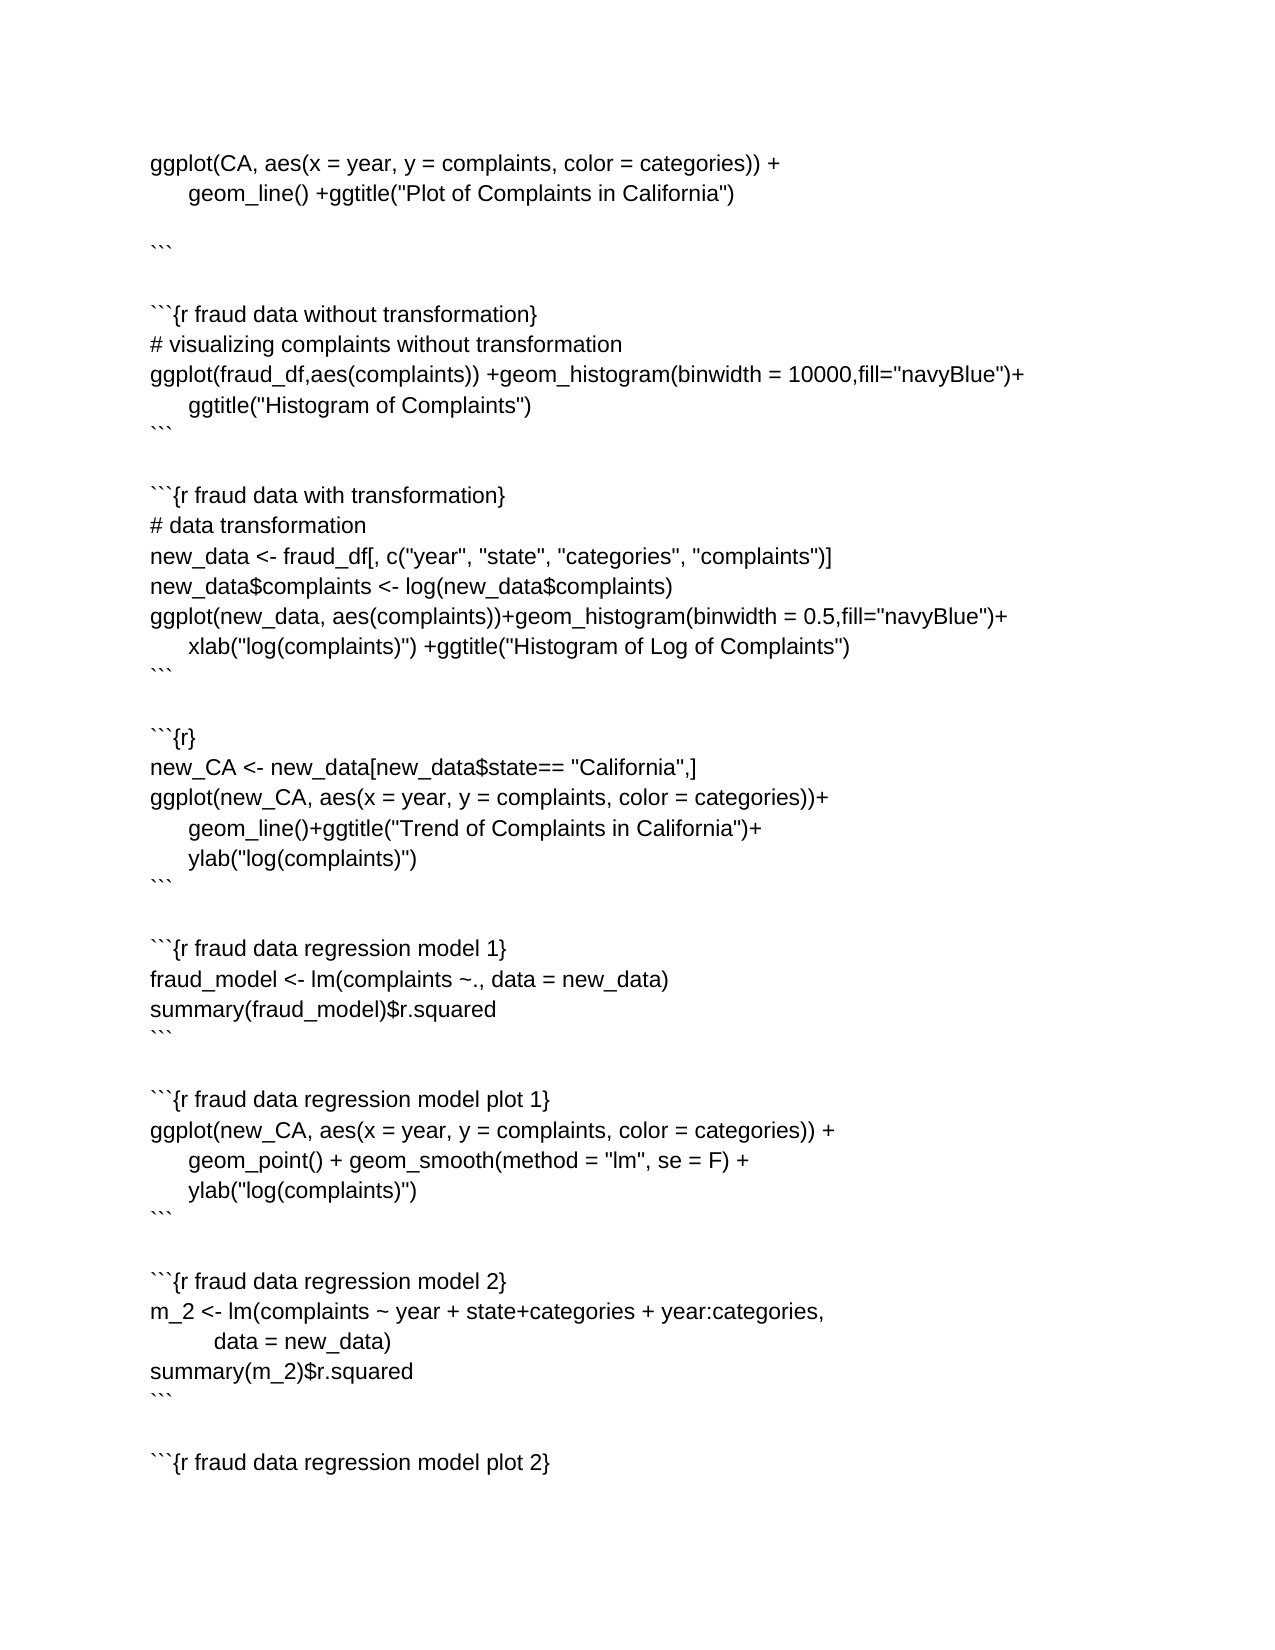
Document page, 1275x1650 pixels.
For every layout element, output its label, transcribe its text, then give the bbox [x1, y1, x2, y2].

text ```{r fraud data without transformation} [150, 301, 1125, 327]
text summary(fraud_model)$r.squared [150, 996, 1125, 1022]
text new_data$complaints <- log(new_data$complaints) [150, 573, 1125, 599]
text ggplot(fraud_df,aes(complaints)) +geom_histogram(binwidth = 10000,fill="navyBlue")+ [150, 361, 1125, 388]
text ```{r fraud data regression model plot 2} [150, 1449, 1125, 1475]
text data = new_data) [150, 1328, 1125, 1354]
text ggplot(new_CA, aes(x = year, y = complaints, color = categories))+ [150, 784, 1125, 811]
text ``` [150, 241, 1125, 267]
text # visualizing complaints without transformation [150, 331, 1125, 358]
text summary(m_2)$r.squared [150, 1358, 1125, 1385]
text geom_point() + geom_smooth(method = "lm", se = F) + [150, 1147, 1125, 1173]
text ylab("log(complaints)") [150, 845, 1125, 871]
text ```{r fraud data with transformation} [150, 482, 1125, 509]
text ggtitle("Histogram of Complaints") [150, 392, 1125, 418]
text ggplot(new_CA, aes(x = year, y = complaints, color = categories)) + [150, 1117, 1125, 1143]
text ```{r fraud data regression model 1} [150, 935, 1125, 962]
text new_CA <- new_data[new_data$state== "California",] [150, 754, 1125, 781]
text new_data <- fraud_df[, c("year", "state", "categories", "complaints")] [150, 543, 1125, 569]
text ```{r fraud data regression model plot 1} [150, 1086, 1125, 1113]
text geom_line()+ggtitle("Trend of Complaints in California")+ [150, 814, 1125, 841]
text ```{r} [150, 724, 1125, 750]
text ggplot(new_data, aes(complaints))+geom_histogram(binwidth = 0.5,fill="navyBlue")+ [150, 603, 1125, 629]
text geom_line() +ggtitle("Plot of Complaints in California") [150, 180, 1125, 207]
text ```{r fraud data regression model 2} [150, 1268, 1125, 1294]
text ylab("log(complaints)") [150, 1177, 1125, 1203]
text fraud_model <- lm(complaints ~., data = new_data) [150, 966, 1125, 992]
text ``` [150, 1207, 1125, 1234]
text ``` [150, 663, 1125, 690]
text ``` [150, 1388, 1125, 1415]
text ``` [150, 875, 1125, 901]
text # data transformation [150, 512, 1125, 539]
text xlab("log(complaints)") +ggtitle("Histogram of Log of Complaints") [150, 633, 1125, 660]
text ``` [150, 1026, 1125, 1052]
text ``` [150, 422, 1125, 448]
text ggplot(CA, aes(x = year, y = complaints, color = categories)) + [150, 150, 1125, 176]
text m_2 <- lm(complaints ~ year + state+categories + year:categories, [150, 1298, 1125, 1324]
